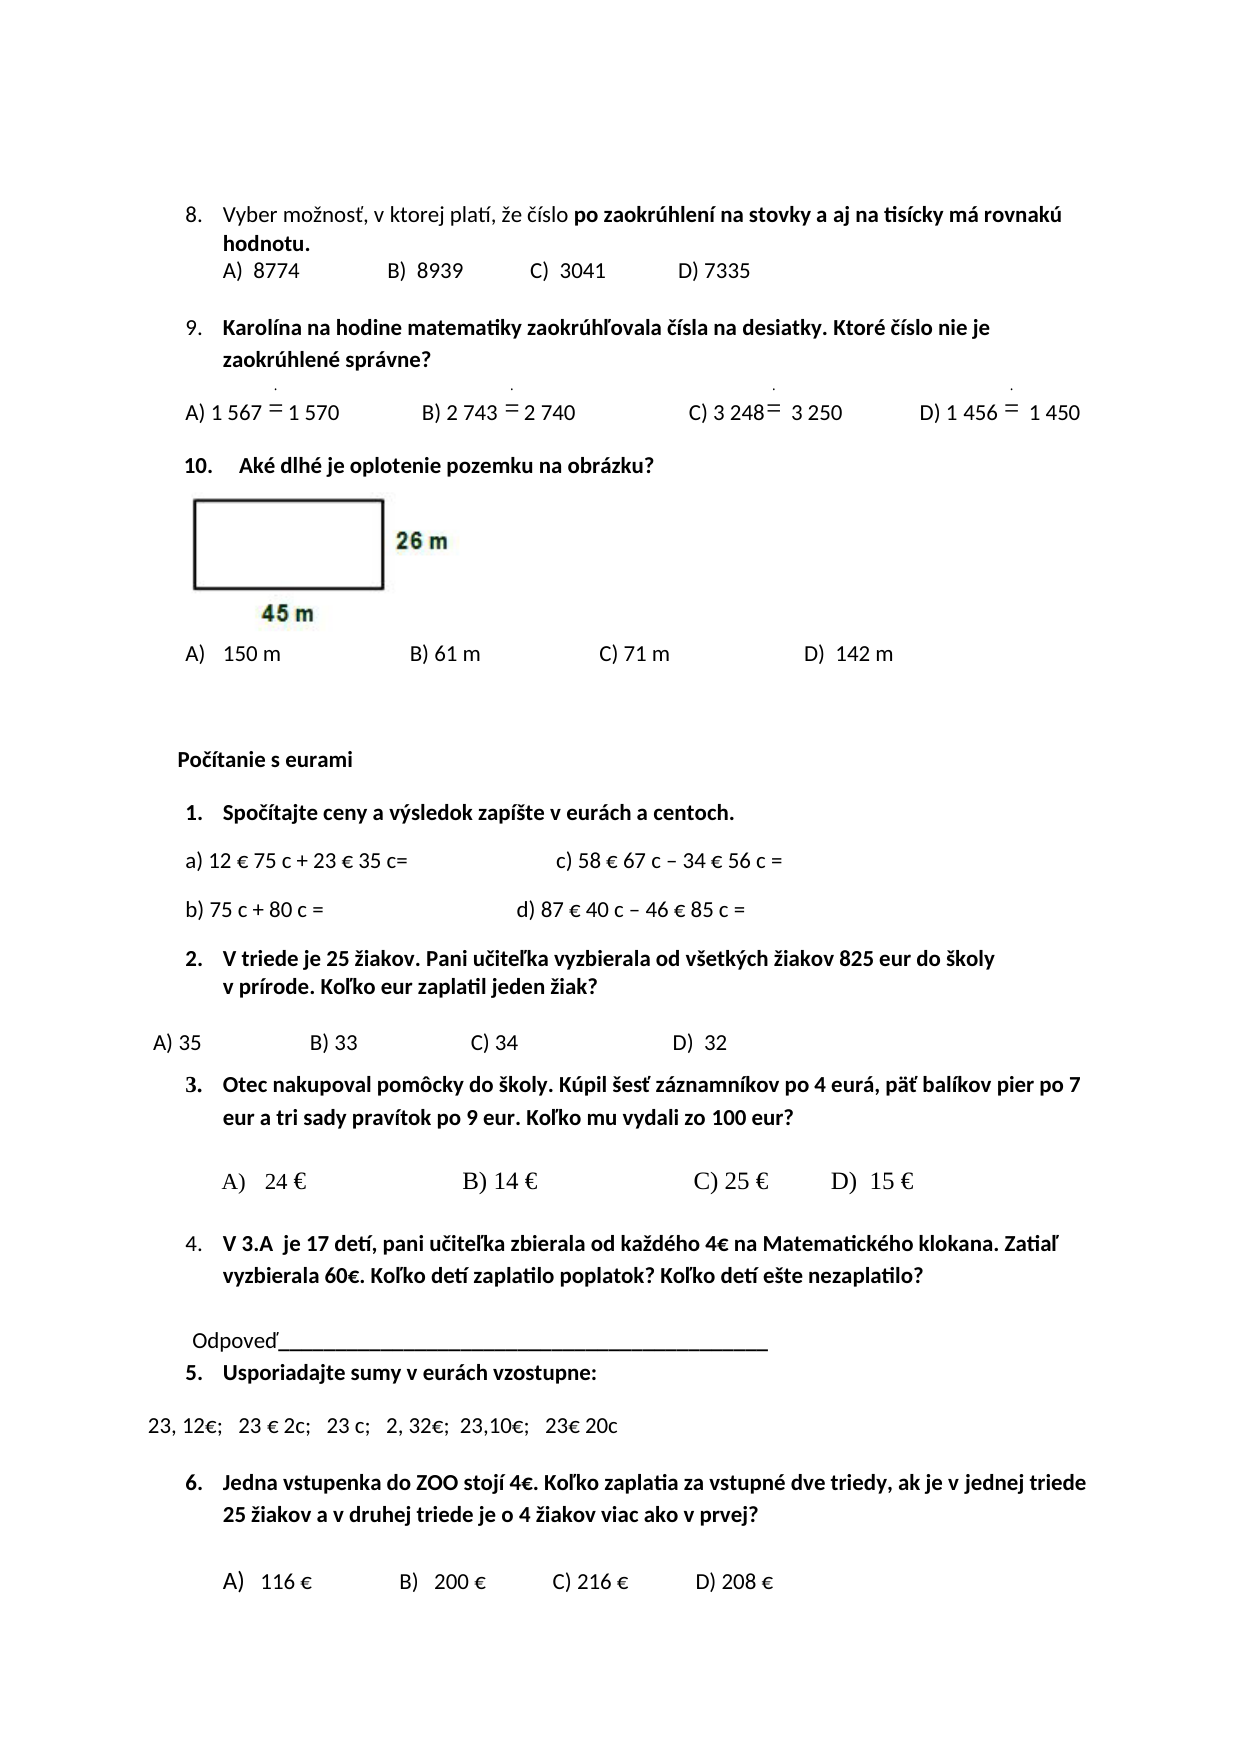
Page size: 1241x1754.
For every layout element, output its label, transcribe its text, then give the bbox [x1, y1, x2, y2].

list Otec nakupoval pomôcky do školy. Kúpil šesť záznamníkov po 4 eurá, päť balíkov pier po 7 eur a tri sady pravítok po 9 eur. Koľko mu vydali zo 100 eur? [185, 1070, 1093, 1132]
text Počítanie s eurami [177, 745, 1093, 773]
list 116 € B) 200 € C) 216 € D) 208 € [223, 1565, 1093, 1595]
list Karolína na hodine matematiky zaokrúhľovala čísla na desiatky. Ktoré číslo nie je zaokrúhlené správne? [185, 313, 1093, 373]
list Spočítajte ceny a výsledok zapíšte v eurách a centoch. [185, 798, 1093, 826]
list A) 8774 B) 8939 C) 3041 D) 7335 [223, 257, 1093, 285]
text 23, 12€; 23 € 2c; 23 c; 2, 32€; 23,10€; 23€ 20c [148, 1411, 1093, 1439]
list Vyber možnosť, v ktorej platí, že číslo po zaokrúhlení na stovky a aj na tisícky má rovnakú hodnotu. [185, 201, 1093, 257]
list V 3.A je 17 detí, pani učiteľka zbierala od každého 4€ na Matematického klokana. Zatiaľ vyzbierala 60€. Koľko detí zaplatilo poplatok? Koľko detí ešte nezaplatilo? [185, 1229, 1093, 1289]
text A) 35 B) 33 C) 34 D) 32 [148, 1028, 1093, 1056]
list V triede je 25 žiakov. Pani učiteľka vyzbierala od všetkých žiakov 825 eur do školy v prírode. Koľko eur zaplatil jeden žiak? [185, 944, 1093, 1000]
text b) 75 c + 80 c = d) 87 € 40 c – 46 € 85 c = [185, 895, 1093, 923]
list 24 € B) 14 € C) 25 € D) 15 € [221, 1166, 1093, 1195]
list A) 1 567 1 570 B) 2 743 2 740 C) 3 248 3 250 D) 1 456 1 450 [185, 377, 1093, 427]
text a) 12 € 75 c + 23 € 35 c= c) 58 € 67 c – 34 € 56 c = [185, 847, 1093, 874]
list 150 m B) 61 m C) 71 m D) 142 m [185, 639, 1093, 667]
list Jedna vstupenka do ZOO stojí 4€. Koľko zaplatia za vstupné dve triedy, ak je v jednej triede 25 žiakov a v druhej triede je o 4 žiakov viac ako v prvej? [185, 1468, 1093, 1528]
list Usporiadajte sumy v eurách vzostupne: [185, 1358, 1093, 1386]
text 10. Aké dlhé je oplotenie pozemku na obrázku? [148, 452, 1093, 479]
list Odpoveď___________________________________________ [192, 1326, 1093, 1354]
